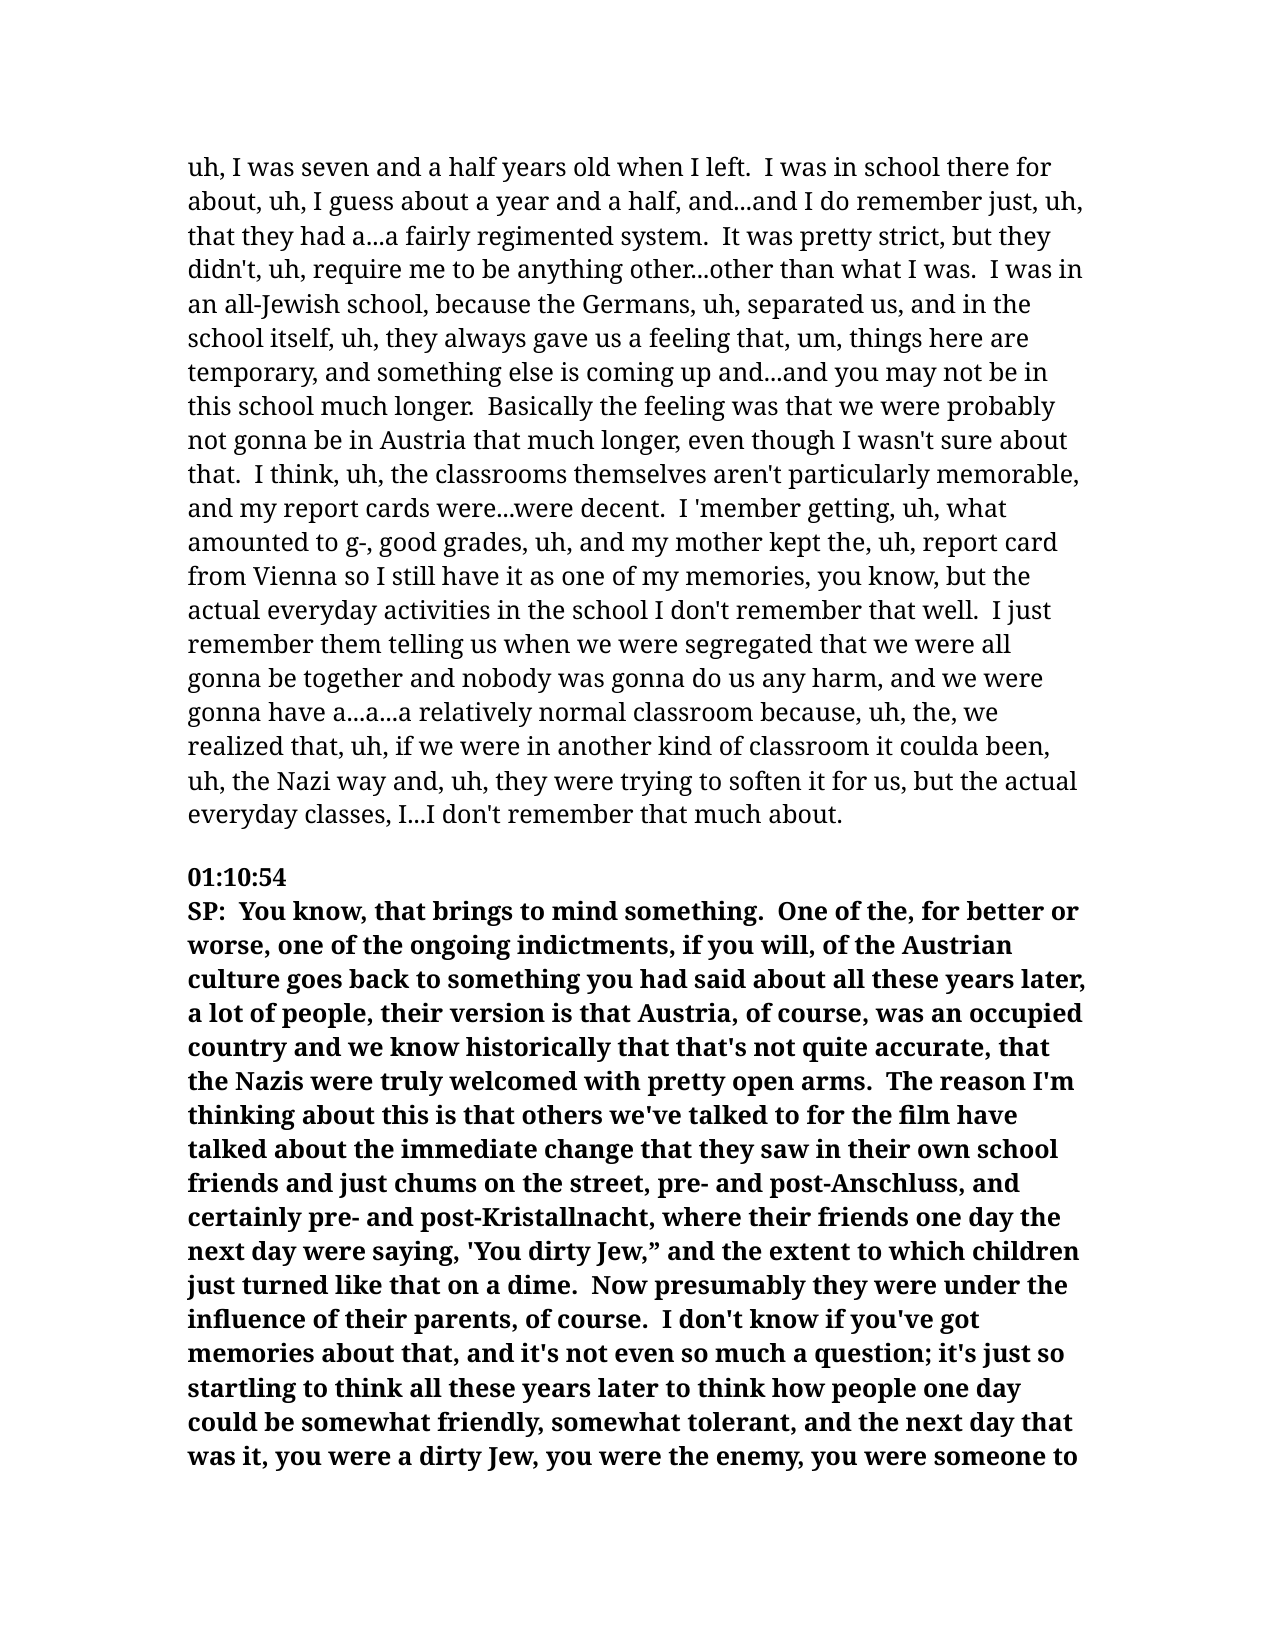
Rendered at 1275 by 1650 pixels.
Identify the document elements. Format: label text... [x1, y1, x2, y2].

text Right. [187, 150, 1087, 184]
text Well, my...my experiences in Austria were relatively brief, because I was, uh, I was seven and a half years old when I left. I was in school there for about, uh, I guess about a year and a half, and...and I do remember just, uh, that they had a...a fairly regimented system. It was pretty strict, but they didn't, uh, require me to be anything other...other than what I was. I was in an all-Jewish school, because the Germans, uh, separated us, and in the school itself, uh, they always gave us a feeling that, um, things here are temporary, and something else is coming up and...and you may not be in this school much longer. Basically the feeling was that we were probably not gonna be in Austria that much longer, even though I wasn't sure about that. I think, uh, the classrooms themselves aren't particularly memorable, and my report cards were...were decent. I 'member getting, uh, what amounted to g-, good grades, uh, and my mother kept the, uh, report card from Vienna so I still have it as one of my memories, you know, but the actual everyday activities in the school I don't remember that well. I just remember them telling us when we were segregated that we were all gonna be together and nobody was gonna do us any harm, and we were gonna have a...a...a relatively normal classroom because, uh, the, we realized that, uh, if we were in another kind of classroom it coulda been, uh, the Nazi way and, uh, they were trying to soften it for us, but the actual everyday classes, I...I don't remember that much about. [187, 378, 1087, 1093]
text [187, 1156, 1087, 1497]
text Dave: Well, really your recollections of your childhood seem very good, and just wondering if you ever thought to compare your schools in Austria with your schools in the States. [187, 213, 1087, 315]
text 01:10:54 [187, 1122, 1087, 1156]
text 01:09:21 [187, 344, 1087, 378]
